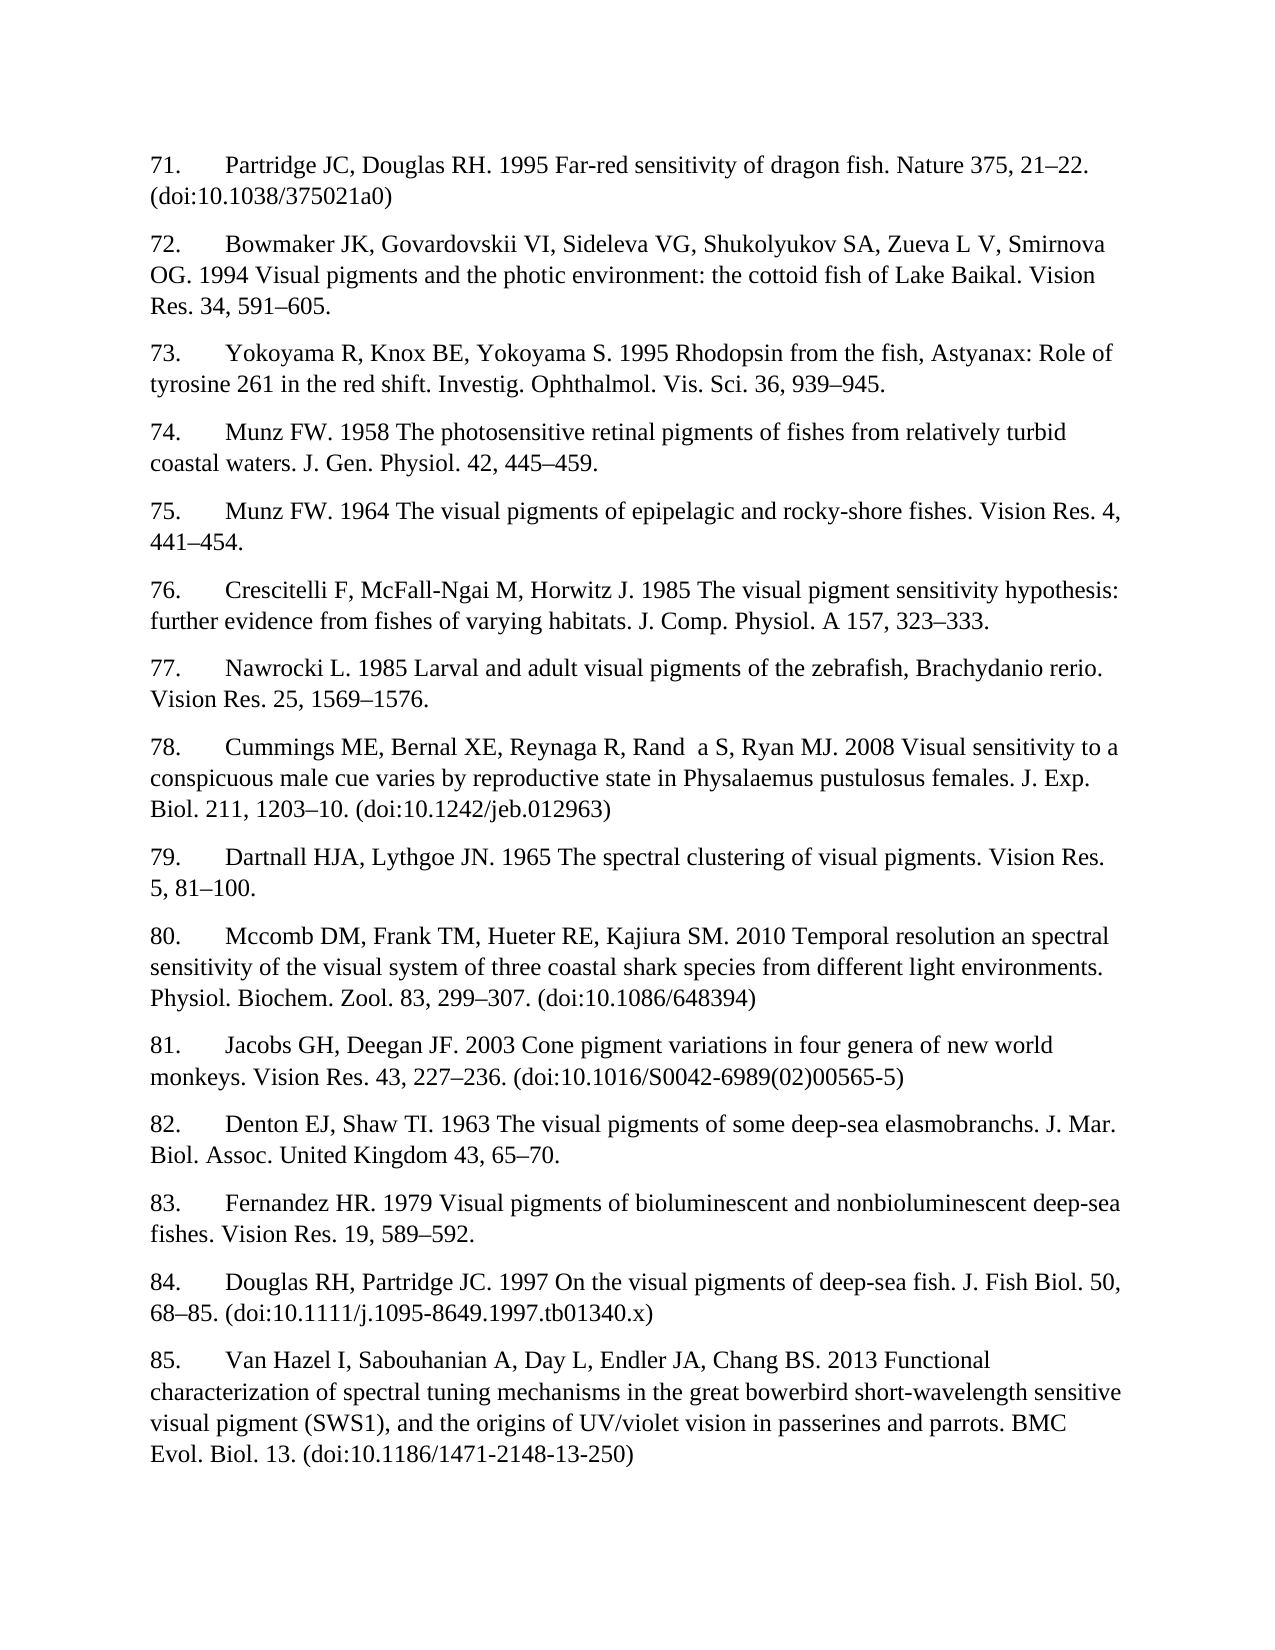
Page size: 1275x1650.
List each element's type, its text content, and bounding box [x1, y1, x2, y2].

text 71. Partridge JC, Douglas RH. 1995 Far-red sensitivity of dragon fish. Nature 375, 21–22. (doi:10.1038/375021a0) [150, 150, 1125, 210]
text 81. Jacobs GH, Deegan JF. 2003 Cone pigment variations in four genera of new world monkeys. Vision Res. 43, 227–236. (doi:10.1016/S0042-6989(02)00565-5) [150, 1031, 1125, 1090]
text 84. Douglas RH, Partridge JC. 1997 On the visual pigments of deep-sea fish. J. Fish Biol. 50, 68–85. (doi:10.1111/j.1095-8649.1997.tb01340.x) [150, 1267, 1125, 1327]
text 85. Van Hazel I, Sabouhanian A, Day L, Endler JA, Chang BS. 2013 Functional characterization of spectral tuning mechanisms in the great bowerbird short-wavelength sensitive visual pigment (SWS1), and the origins of UV/violet vision in passerines and parrots. BMC Evol. Biol. 13. (doi:10.1186/1471-2148-13-250) [150, 1346, 1125, 1467]
text 76. Crescitelli F, McFall-Ngai M, Horwitz J. 1985 The visual pigment sensitivity hypothesis: further evidence from fishes of varying habitats. J. Comp. Physiol. A 157, 323–333. [150, 575, 1125, 634]
text 78. Cummings ME, Bernal XE, Reynaga R, Rand a S, Ryan MJ. 2008 Visual sensitivity to a conspicuous male cue varies by reproductive state in Physalaemus pustulosus females. J. Exp. Biol. 211, 1203–10. (doi:10.1242/jeb.012963) [150, 732, 1125, 823]
text 75. Munz FW. 1964 The visual pigments of epipelagic and rocky-shore fishes. Vision Res. 4, 441–454. [150, 496, 1125, 556]
text 80. Mccomb DM, Frank TM, Hueter RE, Kajiura SM. 2010 Temporal resolution an spectral sensitivity of the visual system of three coastal shark species from different light environments. Physiol. Biochem. Zool. 83, 299–307. (doi:10.1086/648394) [150, 921, 1125, 1012]
text 77. Nawrocki L. 1985 Larval and adult visual pigments of the zebrafish, Brachydanio rerio. Vision Res. 25, 1569–1576. [150, 653, 1125, 713]
text 74. Munz FW. 1958 The photosensitive retinal pigments of fishes from relatively turbid coastal waters. J. Gen. Physiol. 42, 445–459. [150, 417, 1125, 477]
text 79. Dartnall HJA, Lythgoe JN. 1965 The spectral clustering of visual pigments. Vision Res. 5, 81–100. [150, 842, 1125, 902]
text 82. Denton EJ, Shaw TI. 1963 The visual pigments of some deep-sea elasmobranchs. J. Mar. Biol. Assoc. United Kingdom 43, 65–70. [150, 1109, 1125, 1169]
text 83. Fernandez HR. 1979 Visual pigments of bioluminescent and nonbioluminescent deep-sea fishes. Vision Res. 19, 589–592. [150, 1188, 1125, 1248]
text 73. Yokoyama R, Knox BE, Yokoyama S. 1995 Rhodopsin from the fish, Astyanax: Role of tyrosine 261 in the red shift. Investig. Ophthalmol. Vis. Sci. 36, 939–945. [150, 338, 1125, 398]
text 72. Bowmaker JK, Govardovskii VI, Sideleva VG, Shukolyukov SA, Zueva L V, Smirnova OG. 1994 Visual pigments and the photic environment: the cottoid fish of Lake Baikal. Vision Res. 34, 591–605. [150, 229, 1125, 319]
